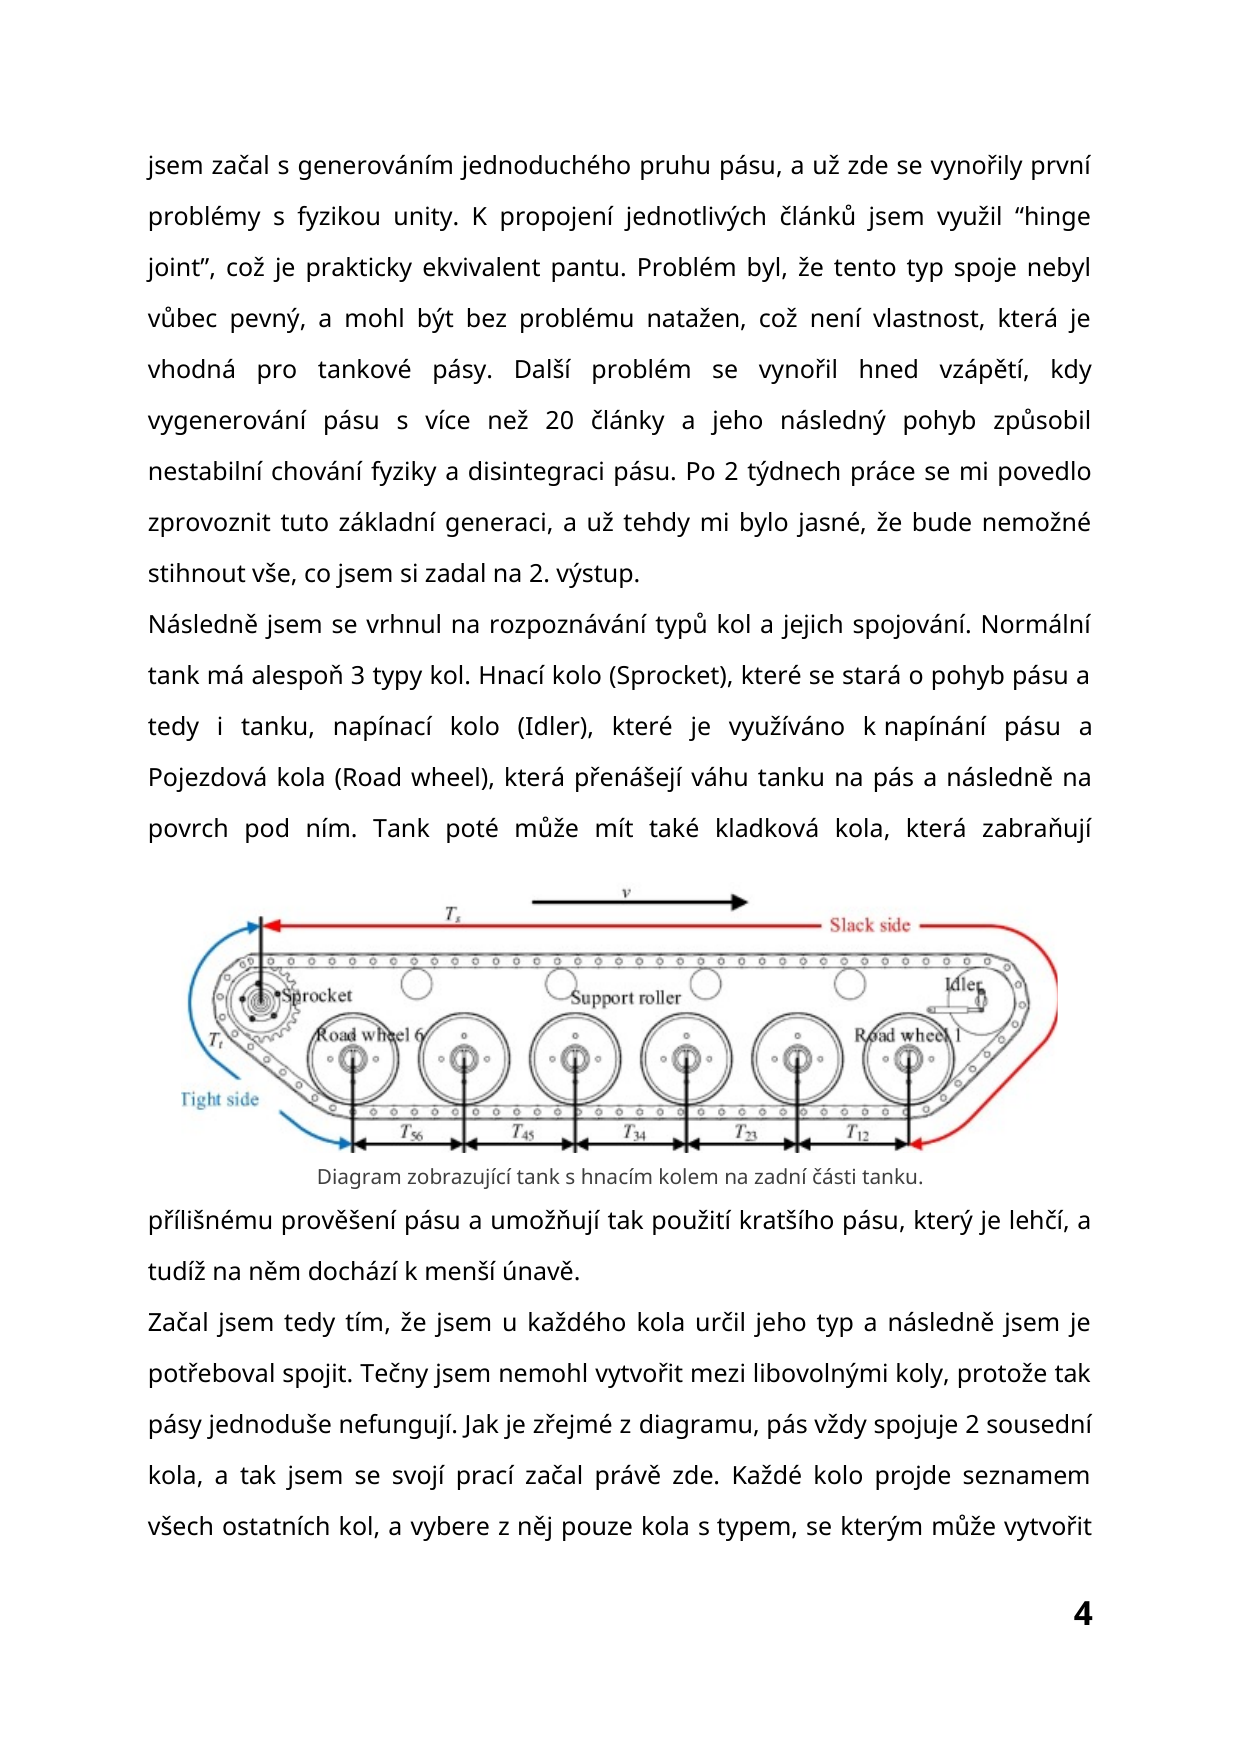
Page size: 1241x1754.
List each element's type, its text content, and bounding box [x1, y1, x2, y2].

picture [179, 882, 1058, 1151]
